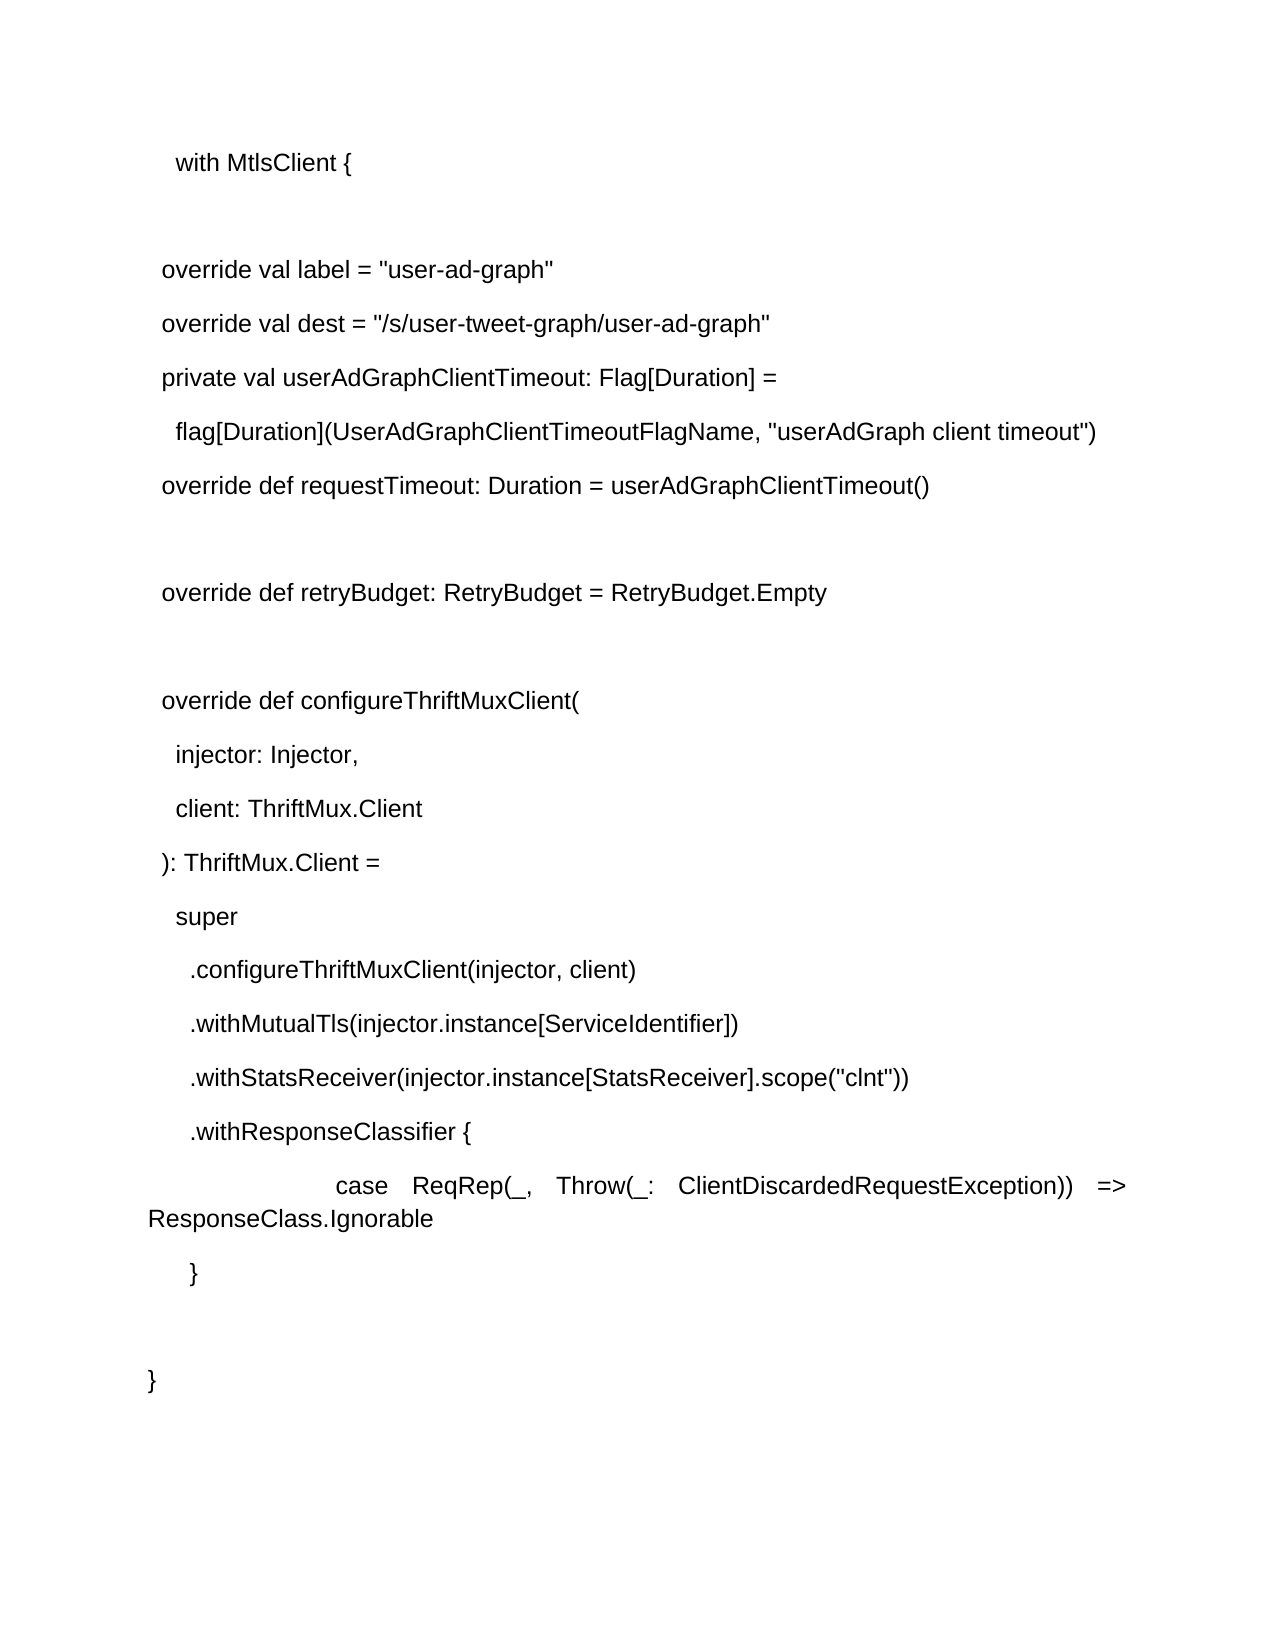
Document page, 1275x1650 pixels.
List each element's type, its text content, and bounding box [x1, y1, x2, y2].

text with MtlsClient { [148, 148, 1127, 176]
text .withResponseClassifier { [148, 1117, 1127, 1146]
text injector: Injector, [148, 740, 1127, 769]
text .withMutualTls(injector.instance[ServiceIdentifier]) [148, 1009, 1127, 1038]
text flag[Duration](UserAdGraphClientTimeoutFlagName, "userAdGraph client timeout") [148, 417, 1127, 446]
text override def retryBudget: RetryBudget = RetryBudget.Empty [148, 578, 1127, 607]
text case ReqRep(_, Throw(_: ClientDiscardedRequestException)) => ResponseClass.Ignorable [148, 1171, 1127, 1233]
text override def configureThriftMuxClient( [148, 686, 1127, 715]
text client: ThriftMux.Client [148, 794, 1127, 823]
text .configureThriftMuxClient(injector, client) [148, 955, 1127, 984]
text ): ThriftMux.Client = [148, 848, 1127, 876]
text } [148, 1258, 1127, 1286]
text super [148, 902, 1127, 930]
text .withStatsReceiver(injector.instance[StatsReceiver].scope("clnt")) [148, 1063, 1127, 1092]
text } [148, 1365, 1127, 1394]
text override val label = "user-ad-graph" [148, 255, 1127, 284]
text override def requestTimeout: Duration = userAdGraphClientTimeout() [148, 471, 1127, 499]
text override val dest = "/s/user-tweet-graph/user-ad-graph" [148, 309, 1127, 338]
text private val userAdGraphClientTimeout: Flag[Duration] = [148, 363, 1127, 392]
